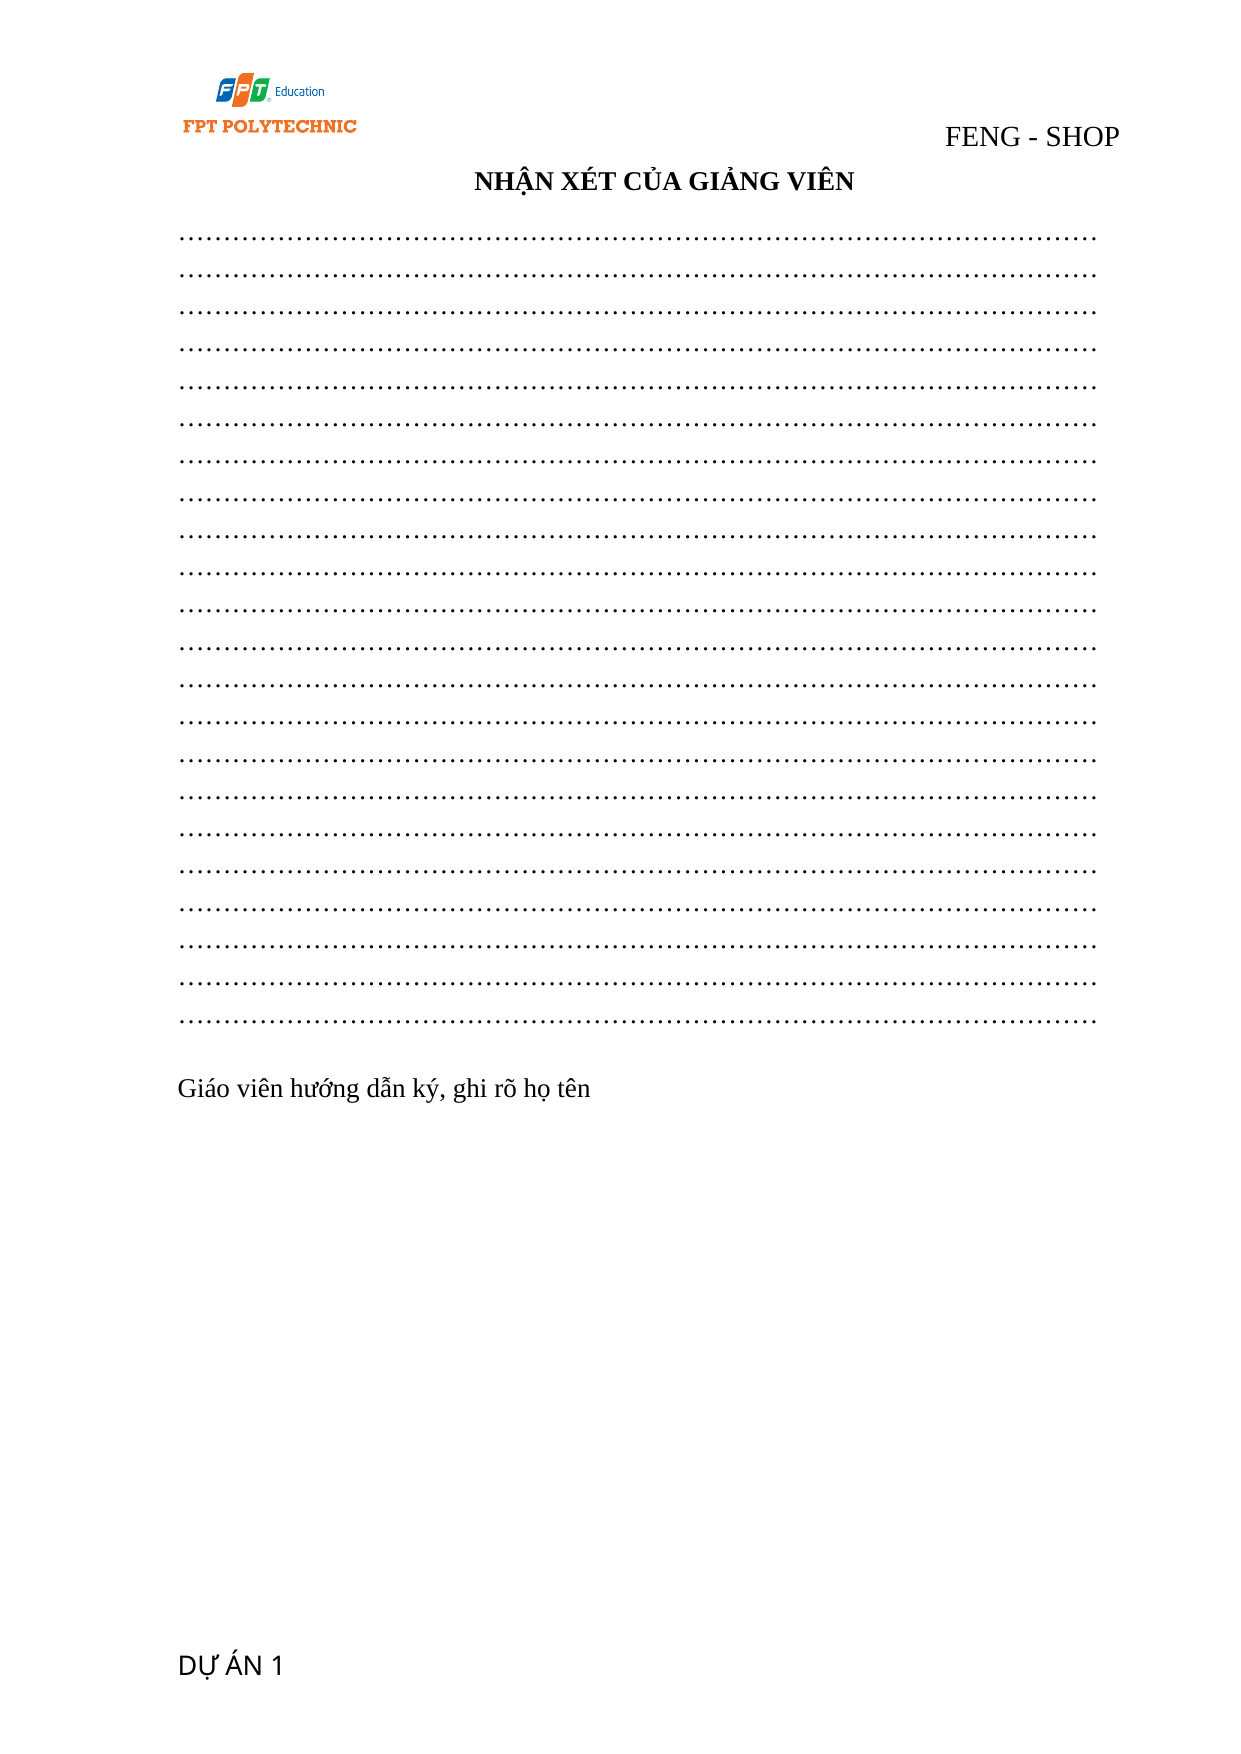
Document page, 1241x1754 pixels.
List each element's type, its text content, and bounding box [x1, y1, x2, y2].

text ………………………………………………………………………………………………………………………………………………………………………………………………………………………………………………………………………………………………………………………………………………………………………………………………………………………………………………………………………………………………………………………………………………………………………………………………………………………………………………………………………………………………………………………………………………………………………………………………………………………………………………………………………………………………………………………………………………………………………………………………………………………………………………………………………………………………………………………………………………………………………………………………………………………………………………………………………………………………………………………………………………………………………………………………………………………………………………………………………………………………………………………………………………………………………………………………………………………………………………………………………………………………………………………………………………………………………………………………………………………………………………………………………………………………………………………………………………………………………………………………………………………………………………………………………… [177, 215, 1122, 1029]
picture [177, 65, 363, 147]
subtitle NHẬN XÉT CỦA GIẢNG VIÊN [177, 165, 1152, 196]
text Giáo viên hướng dẫn ký, ghi rõ họ tên [177, 1072, 1122, 1103]
